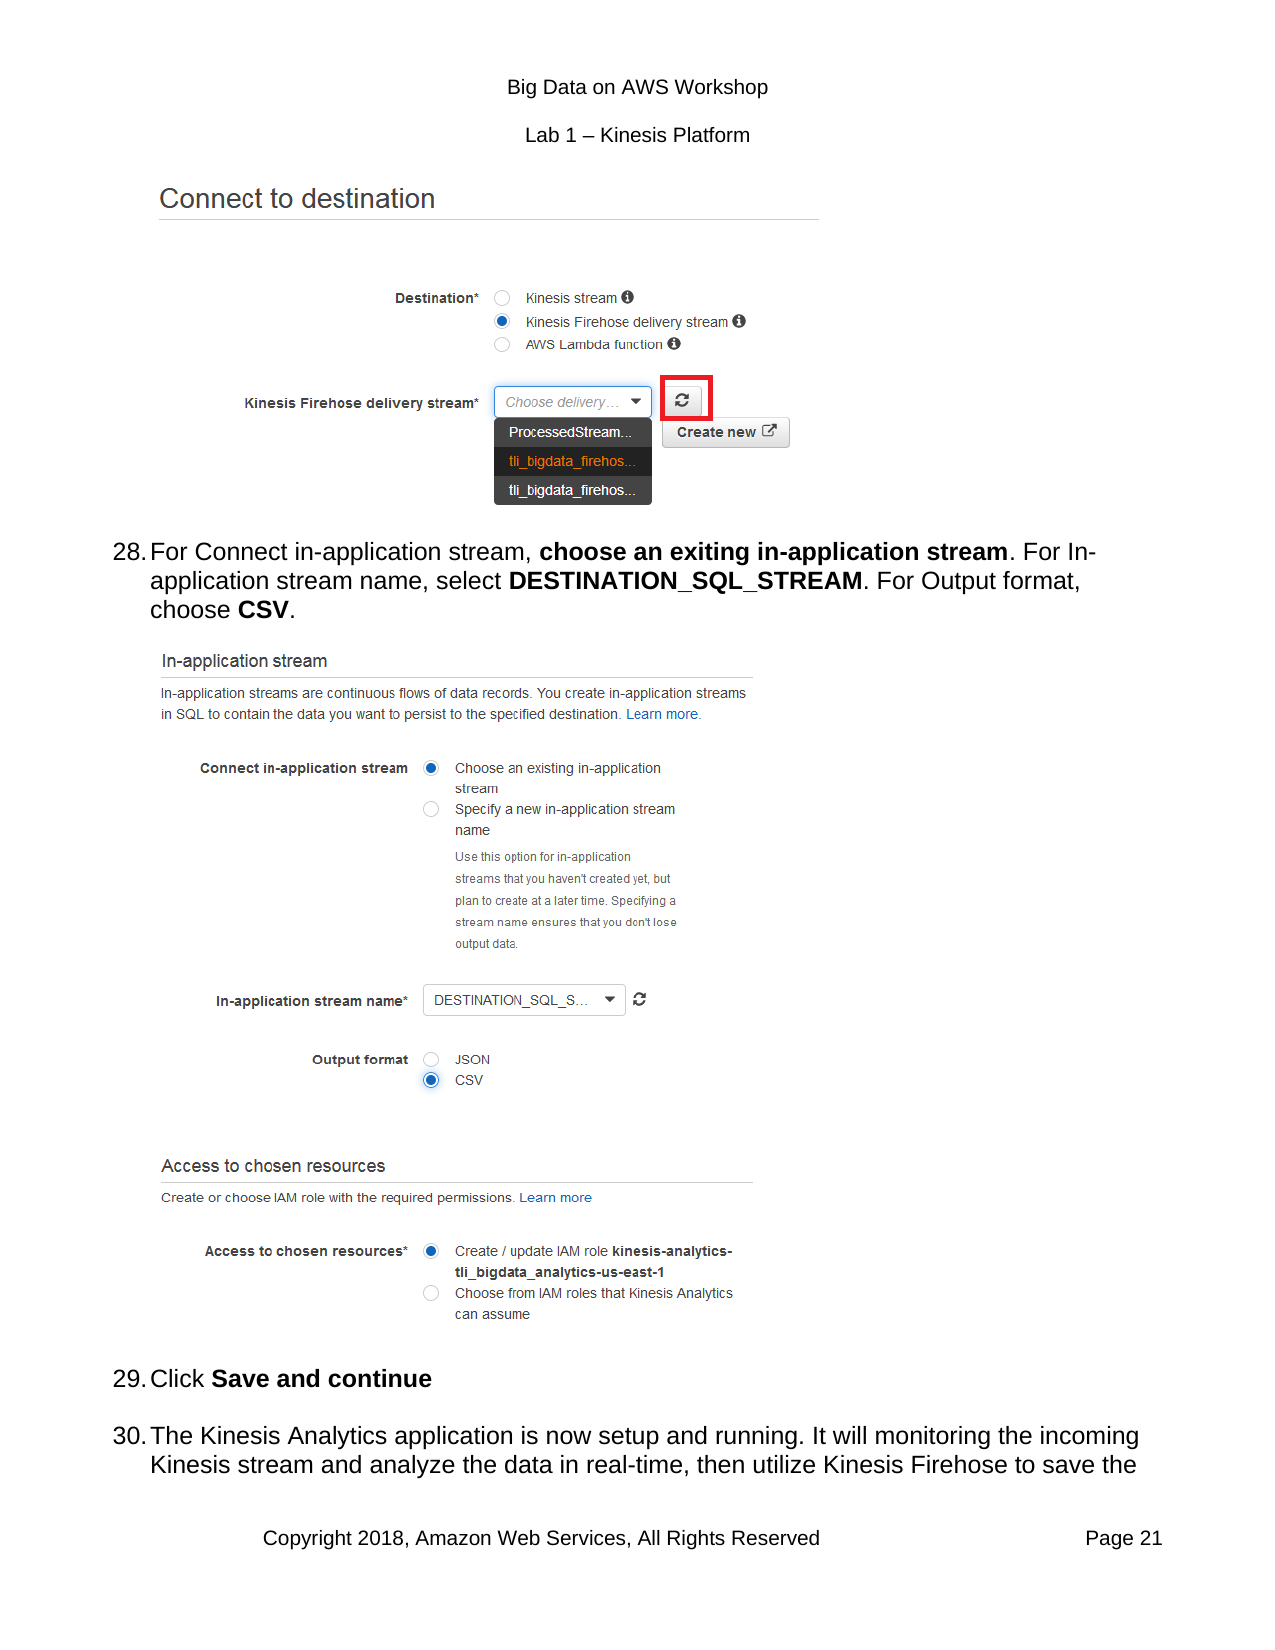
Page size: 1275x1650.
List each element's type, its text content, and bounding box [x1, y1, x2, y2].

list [112, 1421, 1162, 1479]
list For Connect in-application stream, choose an exiting in-application stream. For In-application stream name, select DESTINATION_SQL_STREAM. For Output format, choose CSV. [112, 537, 1162, 623]
picture [150, 172, 819, 513]
list Click Save and continue [112, 1364, 1162, 1392]
picture [150, 648, 758, 1339]
